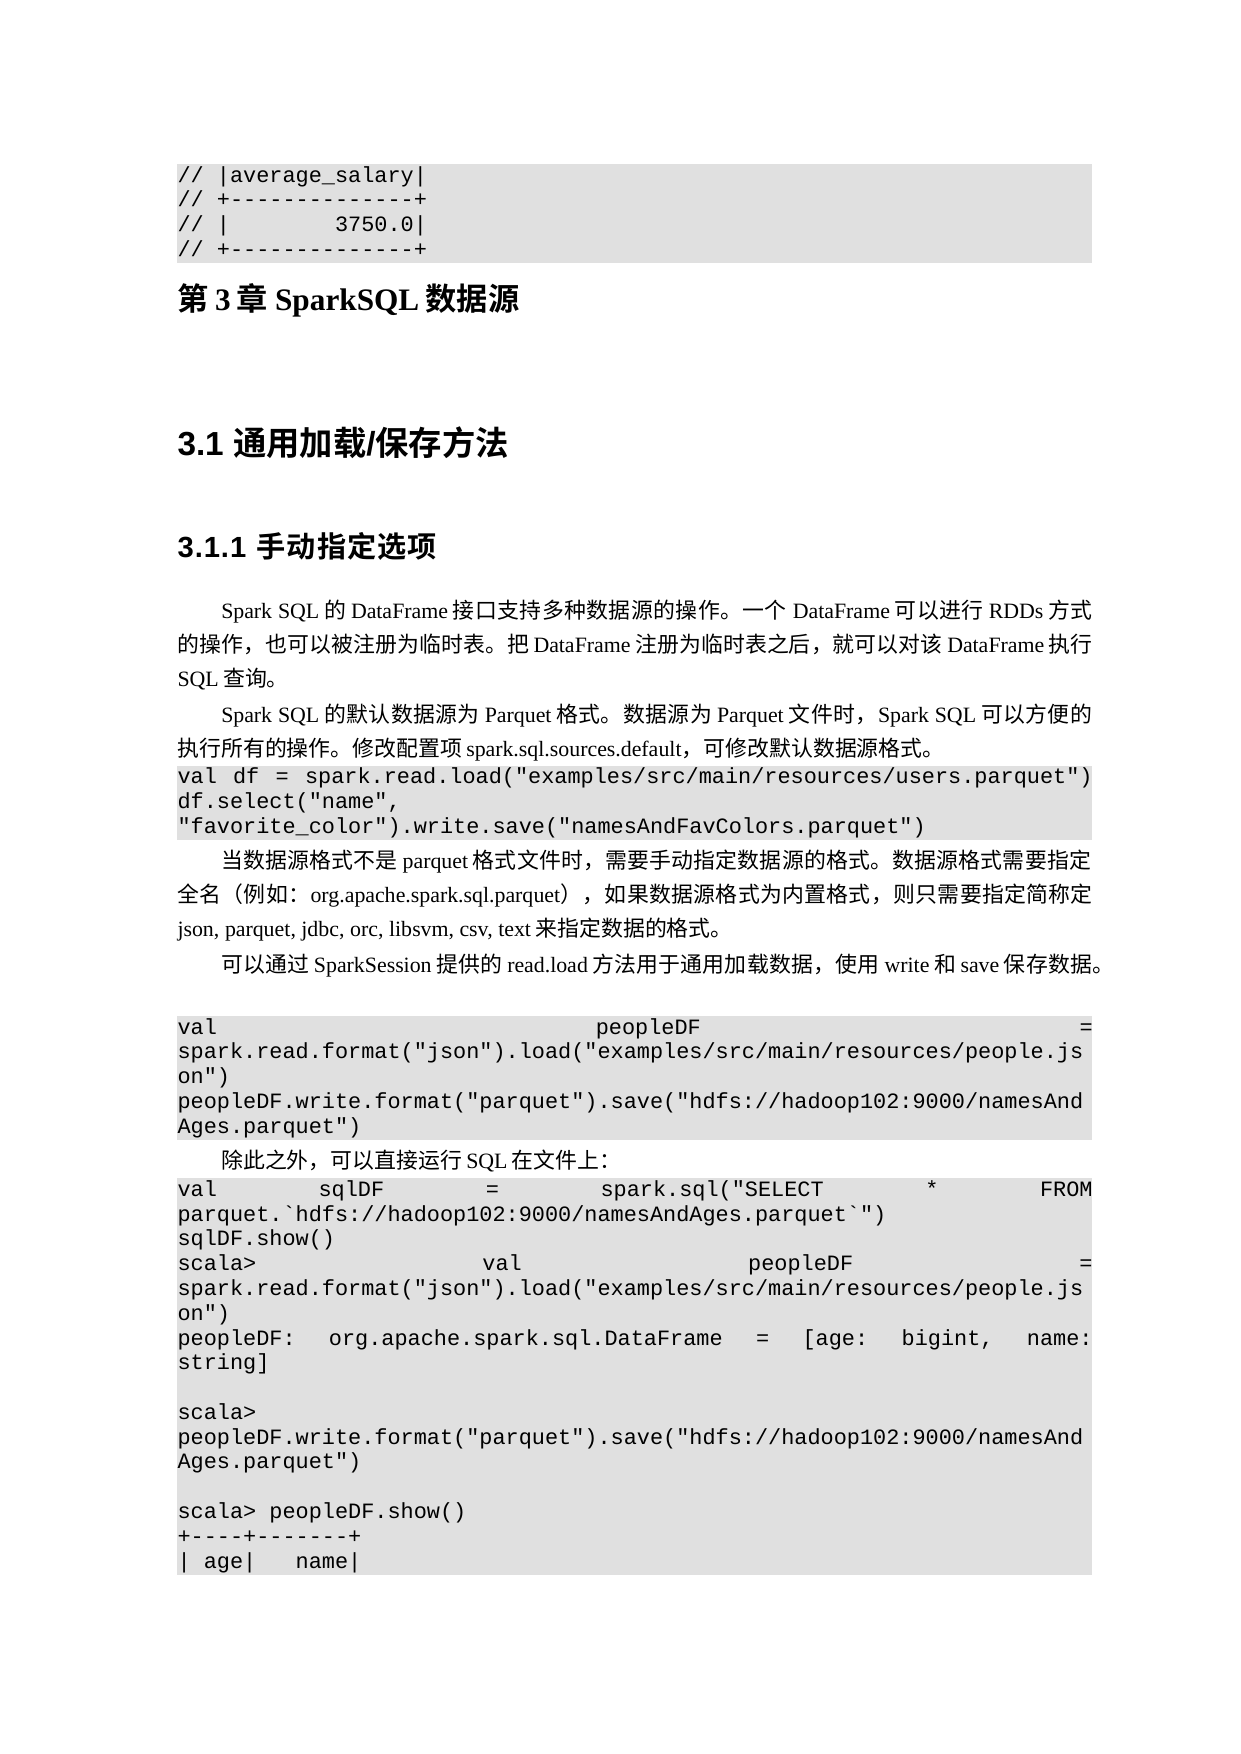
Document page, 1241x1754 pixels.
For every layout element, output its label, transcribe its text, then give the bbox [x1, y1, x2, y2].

subtitle 3.1.1 手动指定选项 [177, 511, 1092, 579]
text +----+-------+ [177, 1525, 1092, 1550]
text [177, 164, 1092, 263]
subtitle 第3章 SparkSQL数据源 [177, 263, 1092, 331]
text val df = spark.read.load("examples/src/main/resources/users.parquet") df.select("name", "favorite_color").write.save("namesAndFavColors.parquet") [177, 766, 1092, 840]
text 可以通过SparkSession提供的read.load方法用于通用加载数据，使用write和save保存数据。 [177, 946, 1092, 1014]
text val peopleDF = spark.read.format("json").load("examples/src/main/resources/people.json") peopleDF.write.format("parquet").save("hdfs://hadoop102:9000/namesAndAges.parquet") [177, 1016, 1092, 1140]
text Spark SQL的默认数据源为Parquet格式。数据源为Parquet文件时，Spark SQL可以方便的执行所有的操作。修改配置项spark.sql.sources.default，可修改默认数据源格式。 [177, 696, 1092, 763]
text val sqlDF = spark.sql("SELECT * FROM parquet.`hdfs://hadoop102:9000/namesAndAges.parquet`") [177, 1178, 1092, 1228]
text 除此之外，可以直接运行SQL在文件上： [177, 1142, 1092, 1176]
text sqlDF.show() [177, 1228, 1092, 1252]
text scala> val peopleDF = spark.read.format("json").load("examples/src/main/resources/people.json") [177, 1252, 1092, 1327]
text Spark SQL的DataFrame接口支持多种数据源的操作。一个DataFrame可以进行RDDs方式的操作，也可以被注册为临时表。把DataFrame注册为临时表之后，就可以对该DataFrame执行SQL查询。 [177, 592, 1092, 693]
subtitle 3.1 通用加载/保存方法 [177, 407, 1092, 474]
text scala> peopleDF.show() [177, 1500, 1092, 1525]
text 当数据源格式不是parquet格式文件时，需要手动指定数据源的格式。数据源格式需要指定全名（例如：org.apache.spark.sql.parquet），如果数据源格式为内置格式，则只需要指定简称定json, parquet, jdbc, orc, libsvm, csv, text来指定数据的格式。 [177, 842, 1092, 944]
text scala> peopleDF.write.format("parquet").save("hdfs://hadoop102:9000/namesAndAges.parquet") [177, 1401, 1092, 1476]
text | age| name| [177, 1550, 1092, 1575]
text peopleDF: org.apache.spark.sql.DataFrame = [age: bigint, name: string] [177, 1327, 1092, 1376]
